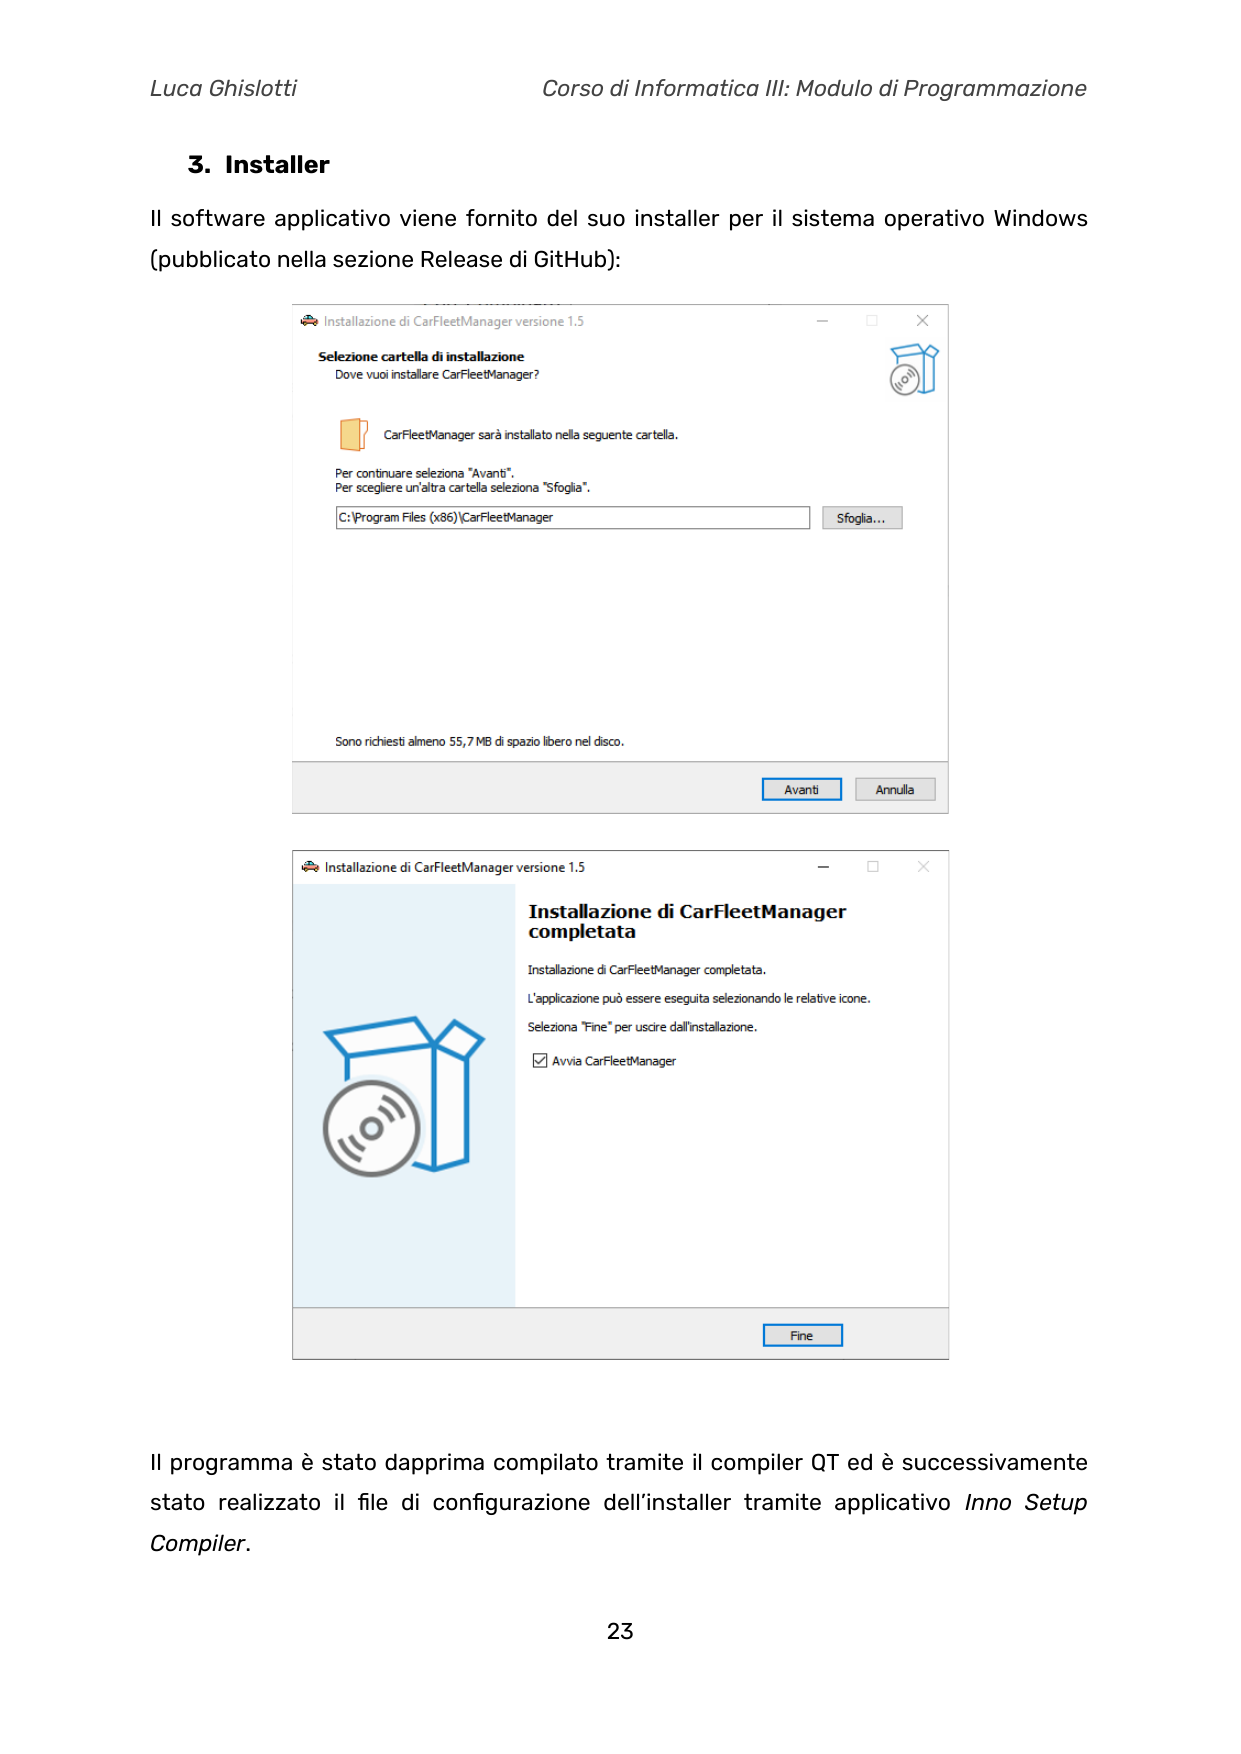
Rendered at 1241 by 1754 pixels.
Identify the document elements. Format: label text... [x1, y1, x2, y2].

text Il programma è stato dapprima compilato tramite il compiler QT ed è successivamente stato realizzato il file di configurazione dell’installer tramite applicativo Inno Setup Compiler. [150, 1448, 1090, 1557]
picture [292, 850, 950, 1360]
subtitle Installer [187, 150, 1090, 179]
picture [292, 304, 949, 814]
text Il software applicativo viene fornito del suo installer per il sistema operativo Windows (pubblicato nella sezione Release di GitHub): [150, 205, 1090, 273]
